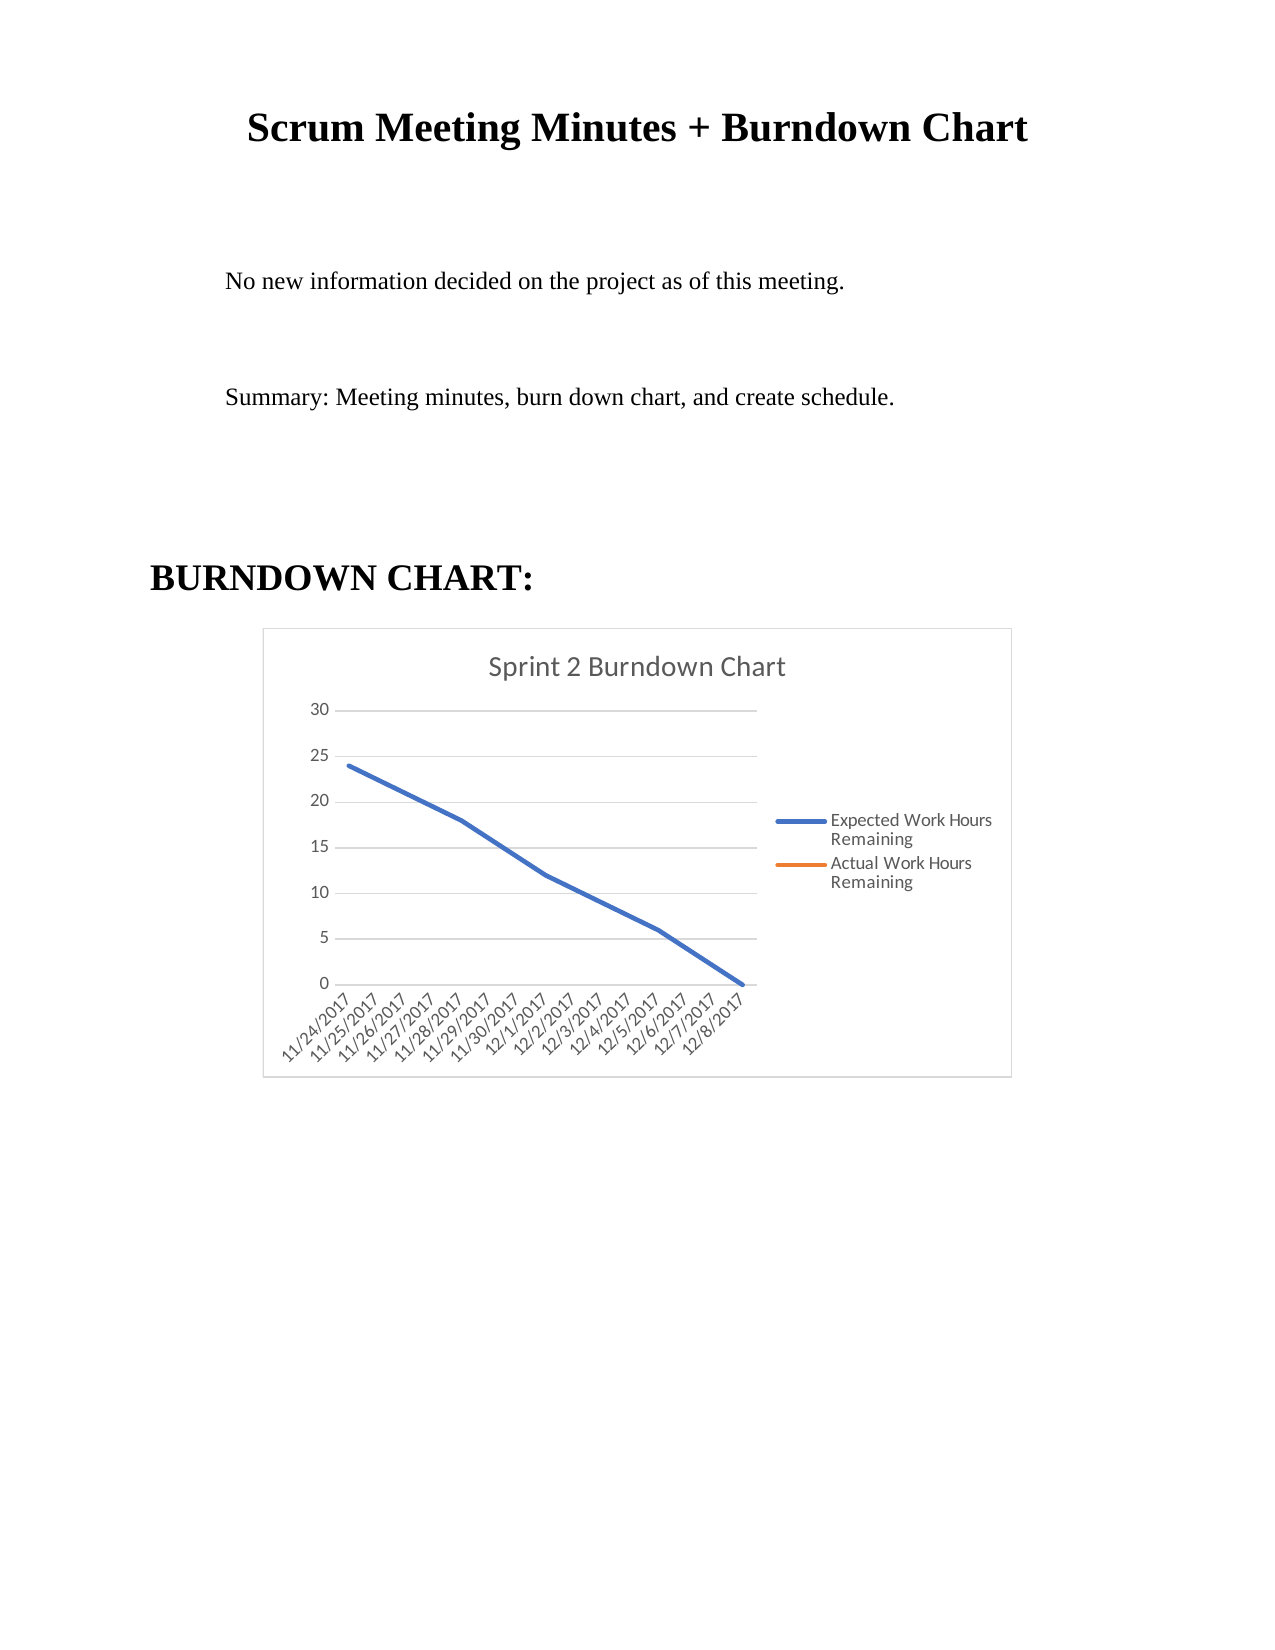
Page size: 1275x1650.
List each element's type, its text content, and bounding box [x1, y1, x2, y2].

text BURNDOWN CHART: [150, 556, 1125, 599]
text No new information decided on the project as of this meeting. [225, 266, 1125, 295]
text Summary: Meeting minutes, burn down chart, and create schedule. [225, 382, 1125, 411]
